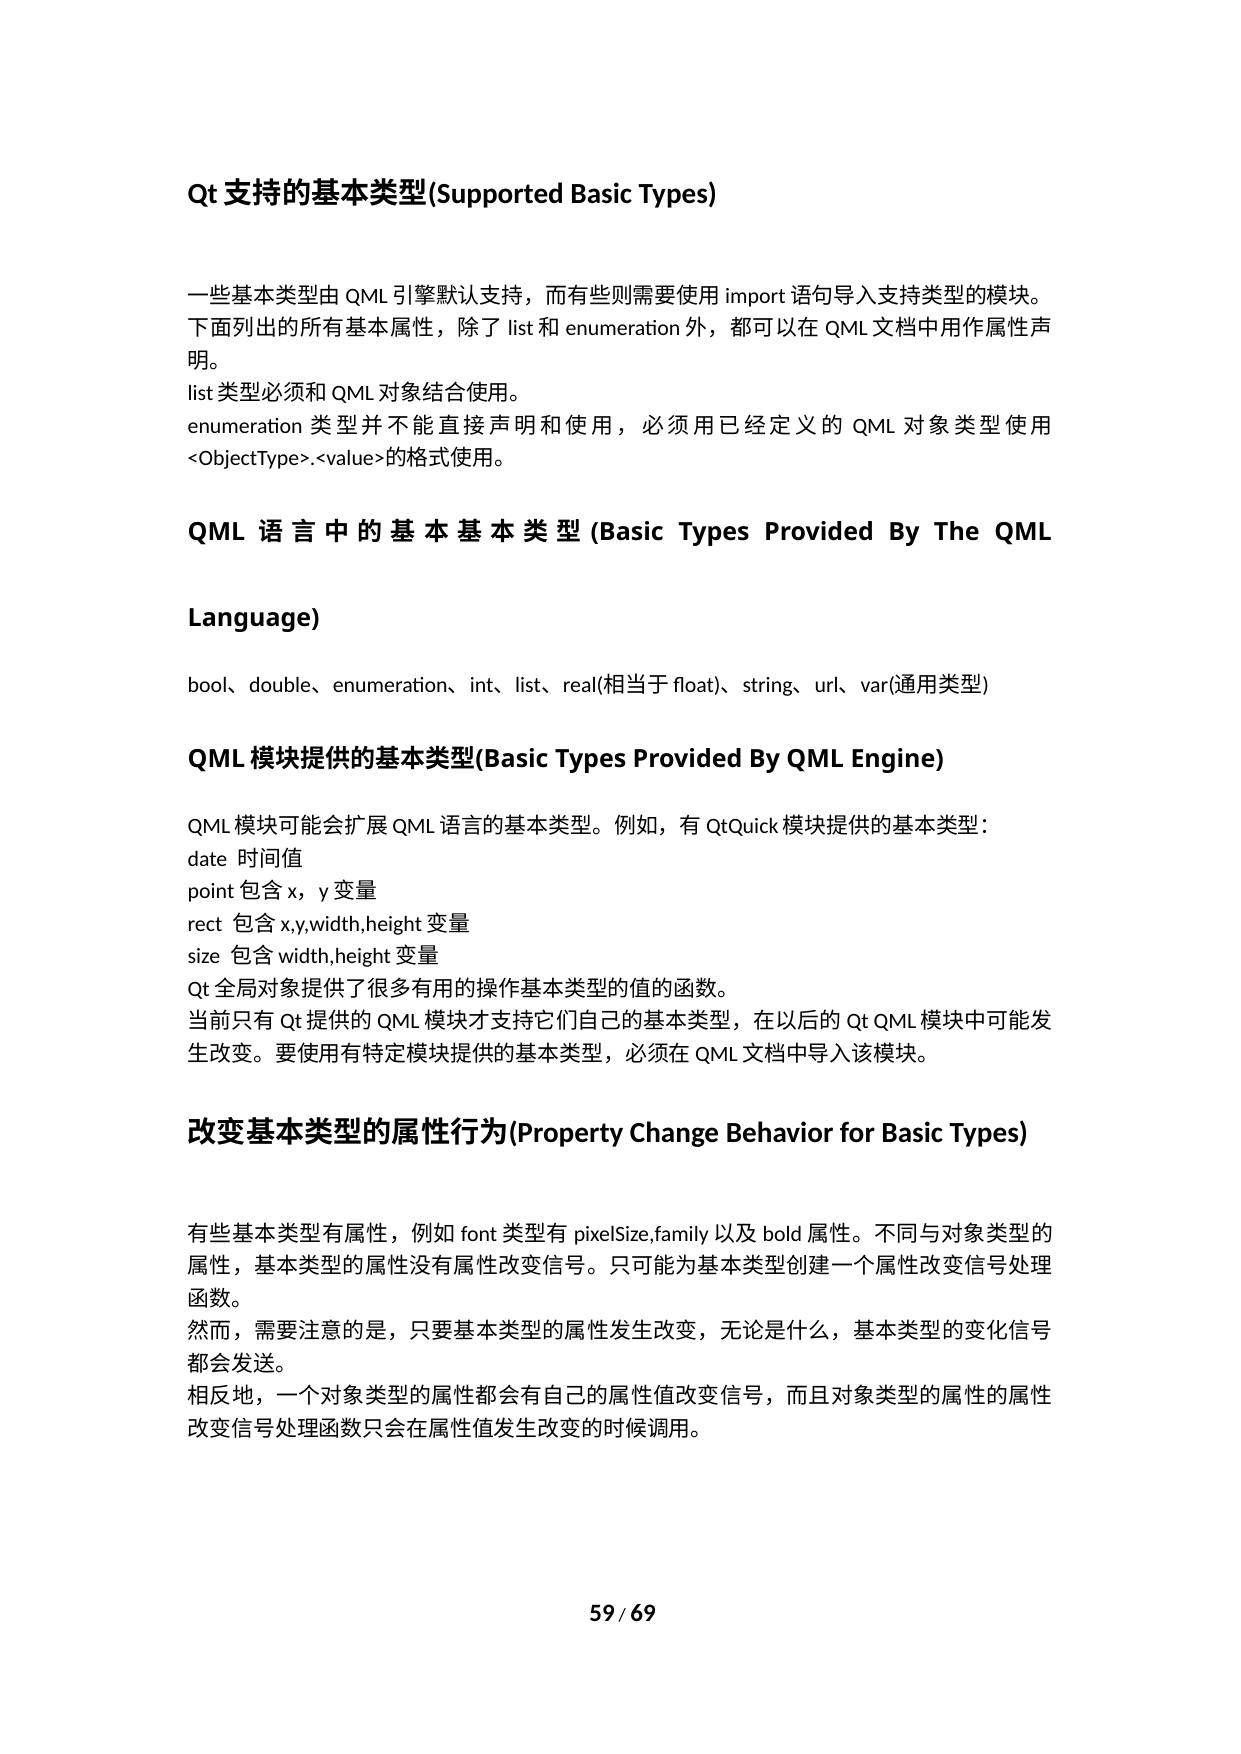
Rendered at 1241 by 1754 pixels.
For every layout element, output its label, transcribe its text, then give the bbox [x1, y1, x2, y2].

text rect 包含x,y,width,height变量 [187, 905, 1053, 938]
text 然而，需要注意的是，只要基本类型的属性发生改变，无论是什么，基本类型的变化信号都会发送。 [187, 1313, 1053, 1378]
text 一些基本类型由QML引擎默认支持，而有些则需要使用import语句导入支持类型的模块。下面列出的所有基本属性，除了list和enumeration外，都可以在QML文档中用作属性声明。 [187, 277, 1053, 375]
subtitle Qt支持的基本类型(Supported Basic Types) [187, 158, 1053, 223]
text bool、double、enumeration、int、list、real(相当于float)、string、url、var(通用类型) [187, 667, 1053, 699]
subtitle QML语言中的基本基本类型(Basic Types Provided By The QML Language) [187, 497, 1053, 649]
text enumeration类型并不能直接声明和使用，必须用已经定义的QML对象类型使用<ObjectType>.<value>的格式使用。 [187, 407, 1053, 472]
text 相反地，一个对象类型的属性都会有自己的属性值改变信号，而且对象类型的属性的属性改变信号处理函数只会在属性值发生改变的时候调用。 [187, 1378, 1053, 1443]
text date 时间值 [187, 840, 1053, 873]
text point 包含x，y变量 [187, 873, 1053, 905]
text Qt全局对象提供了很多有用的操作基本类型的值的函数。 [187, 970, 1053, 1003]
subtitle QML模块提供的基本类型(Basic Types Provided By QML Engine) [187, 724, 1053, 789]
subtitle 改变基本类型的属性行为(Property Change Behavior for Basic Types) [187, 1097, 1053, 1162]
text 当前只有Qt提供的QML模块才支持它们自己的基本类型，在以后的Qt QML模块中可能发生改变。要使用有特定模块提供的基本类型，必须在QML文档中导入该模块。 [187, 1003, 1053, 1068]
text 有些基本类型有属性，例如font类型有pixelSize,family以及bold属性。不同与对象类型的属性，基本类型的属性没有属性改变信号。只可能为基本类型创建一个属性改变信号处理函数。 [187, 1216, 1053, 1313]
text list类型必须和QML对象结合使用。 [187, 375, 1053, 407]
text QML模块可能会扩展QML语言的基本类型。例如，有QtQuick模块提供的基本类型： [187, 808, 1053, 840]
text size 包含width,height变量 [187, 938, 1053, 970]
